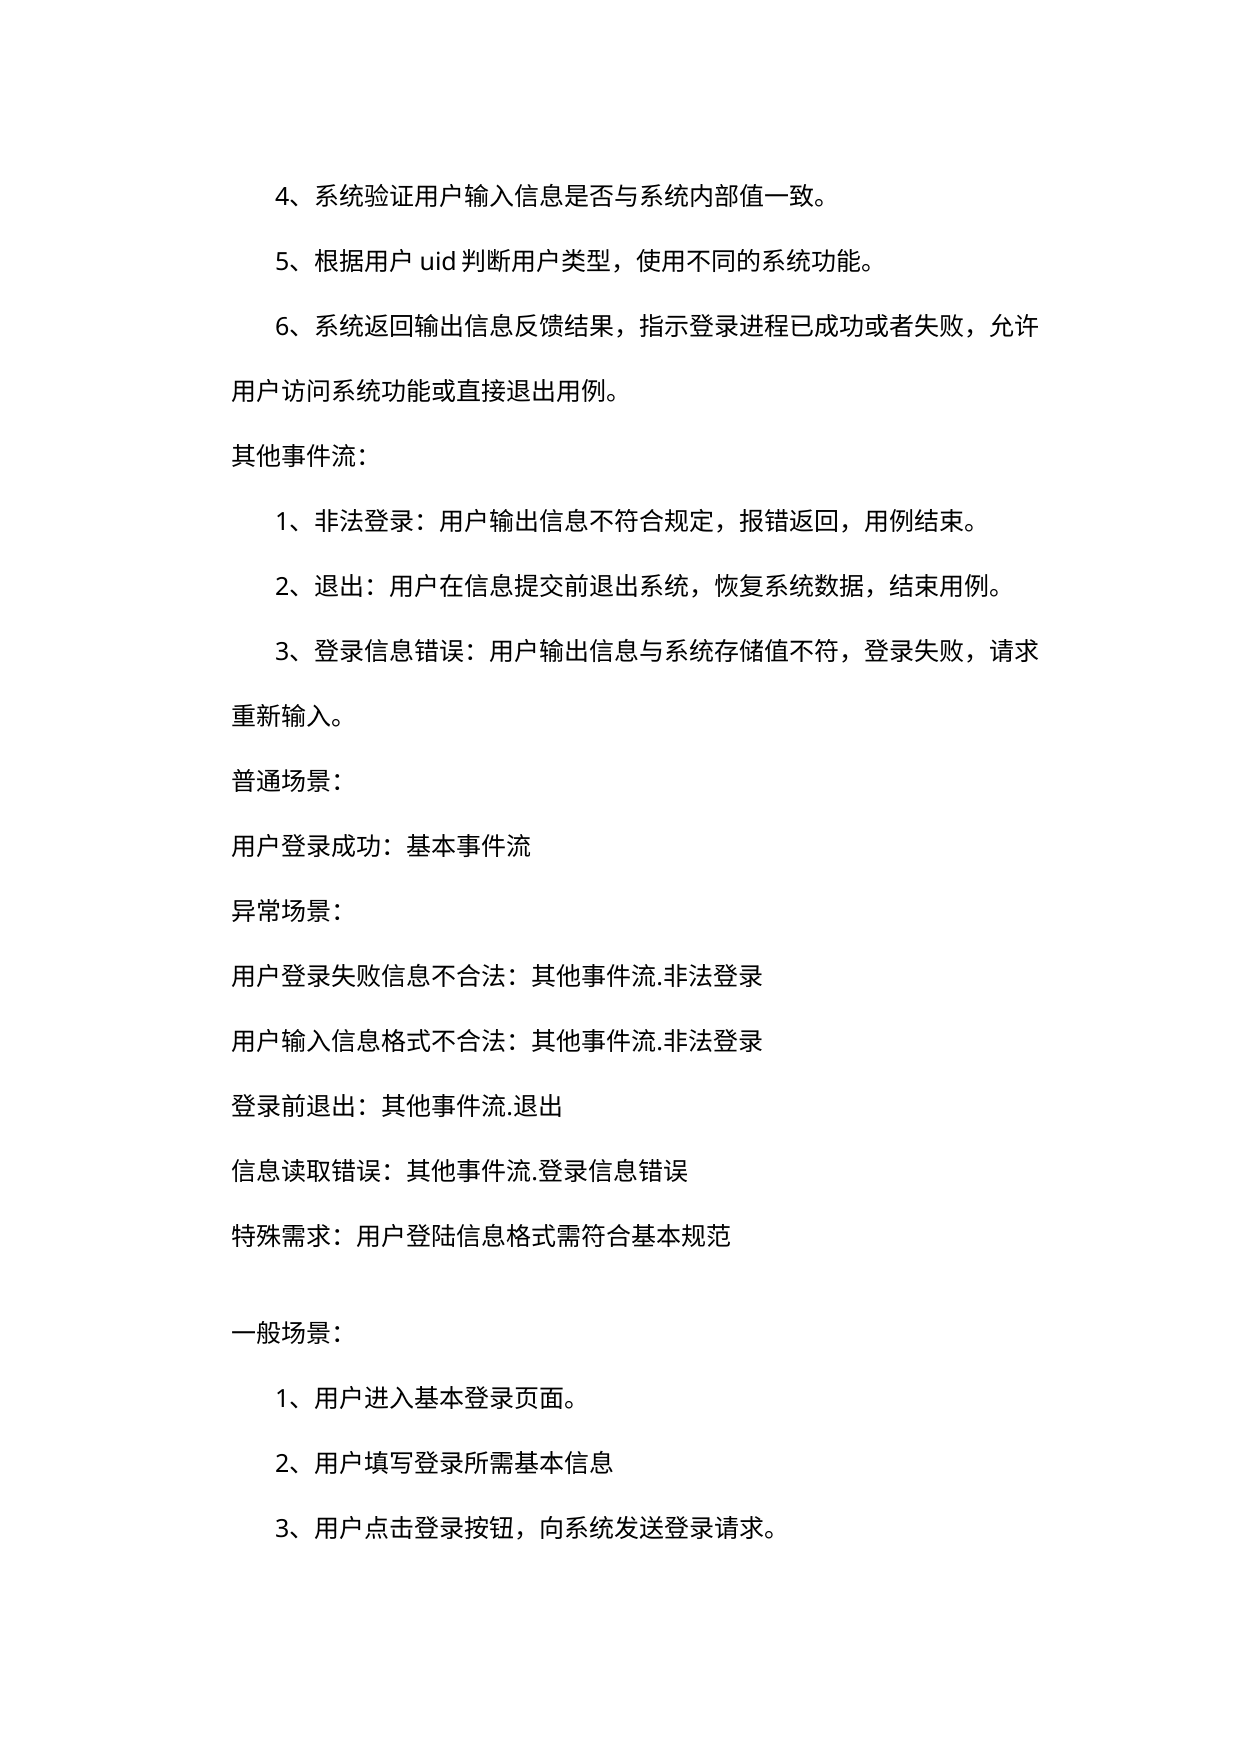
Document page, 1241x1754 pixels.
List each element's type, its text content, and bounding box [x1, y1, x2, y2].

text 异常场景： [187, 877, 1053, 942]
text 1、用户进入基本登录页面。 [231, 1364, 1053, 1429]
list 3、登录信息错误：用户输出信息与系统存储值不符，登录失败，请求重新输入。 [231, 617, 1053, 747]
list 5、根据用户uid判断用户类型，使用不同的系统功能。 [231, 227, 1053, 292]
list 4、系统验证用户输入信息是否与系统内部值一致。 [231, 162, 1053, 227]
text 普通场景： [187, 747, 1053, 812]
text 信息读取错误：其他事件流.登录信息错误 [187, 1137, 1053, 1202]
text 其他事件流： [187, 422, 1053, 487]
text 2、用户填写登录所需基本信息 [231, 1429, 1053, 1494]
text 用户登录失败信息不合法：其他事件流.非法登录 [187, 942, 1053, 1007]
text 用户输入信息格式不合法：其他事件流.非法登录 [187, 1007, 1053, 1072]
text 3、用户点击登录按钮，向系统发送登录请求。 [231, 1494, 1053, 1559]
list 6、系统返回输出信息反馈结果，指示登录进程已成功或者失败，允许用户访问系统功能或直接退出用例。 [231, 292, 1053, 422]
text 特殊需求：用户登陆信息格式需符合基本规范 [187, 1202, 1053, 1267]
text 一般场景： [187, 1299, 1053, 1364]
list 1、非法登录：用户输出信息不符合规定，报错返回，用例结束。 [231, 487, 1053, 552]
text 登录前退出：其他事件流.退出 [187, 1072, 1053, 1137]
text 用户登录成功：基本事件流 [187, 812, 1053, 877]
list 2、退出：用户在信息提交前退出系统，恢复系统数据，结束用例。 [231, 552, 1053, 617]
